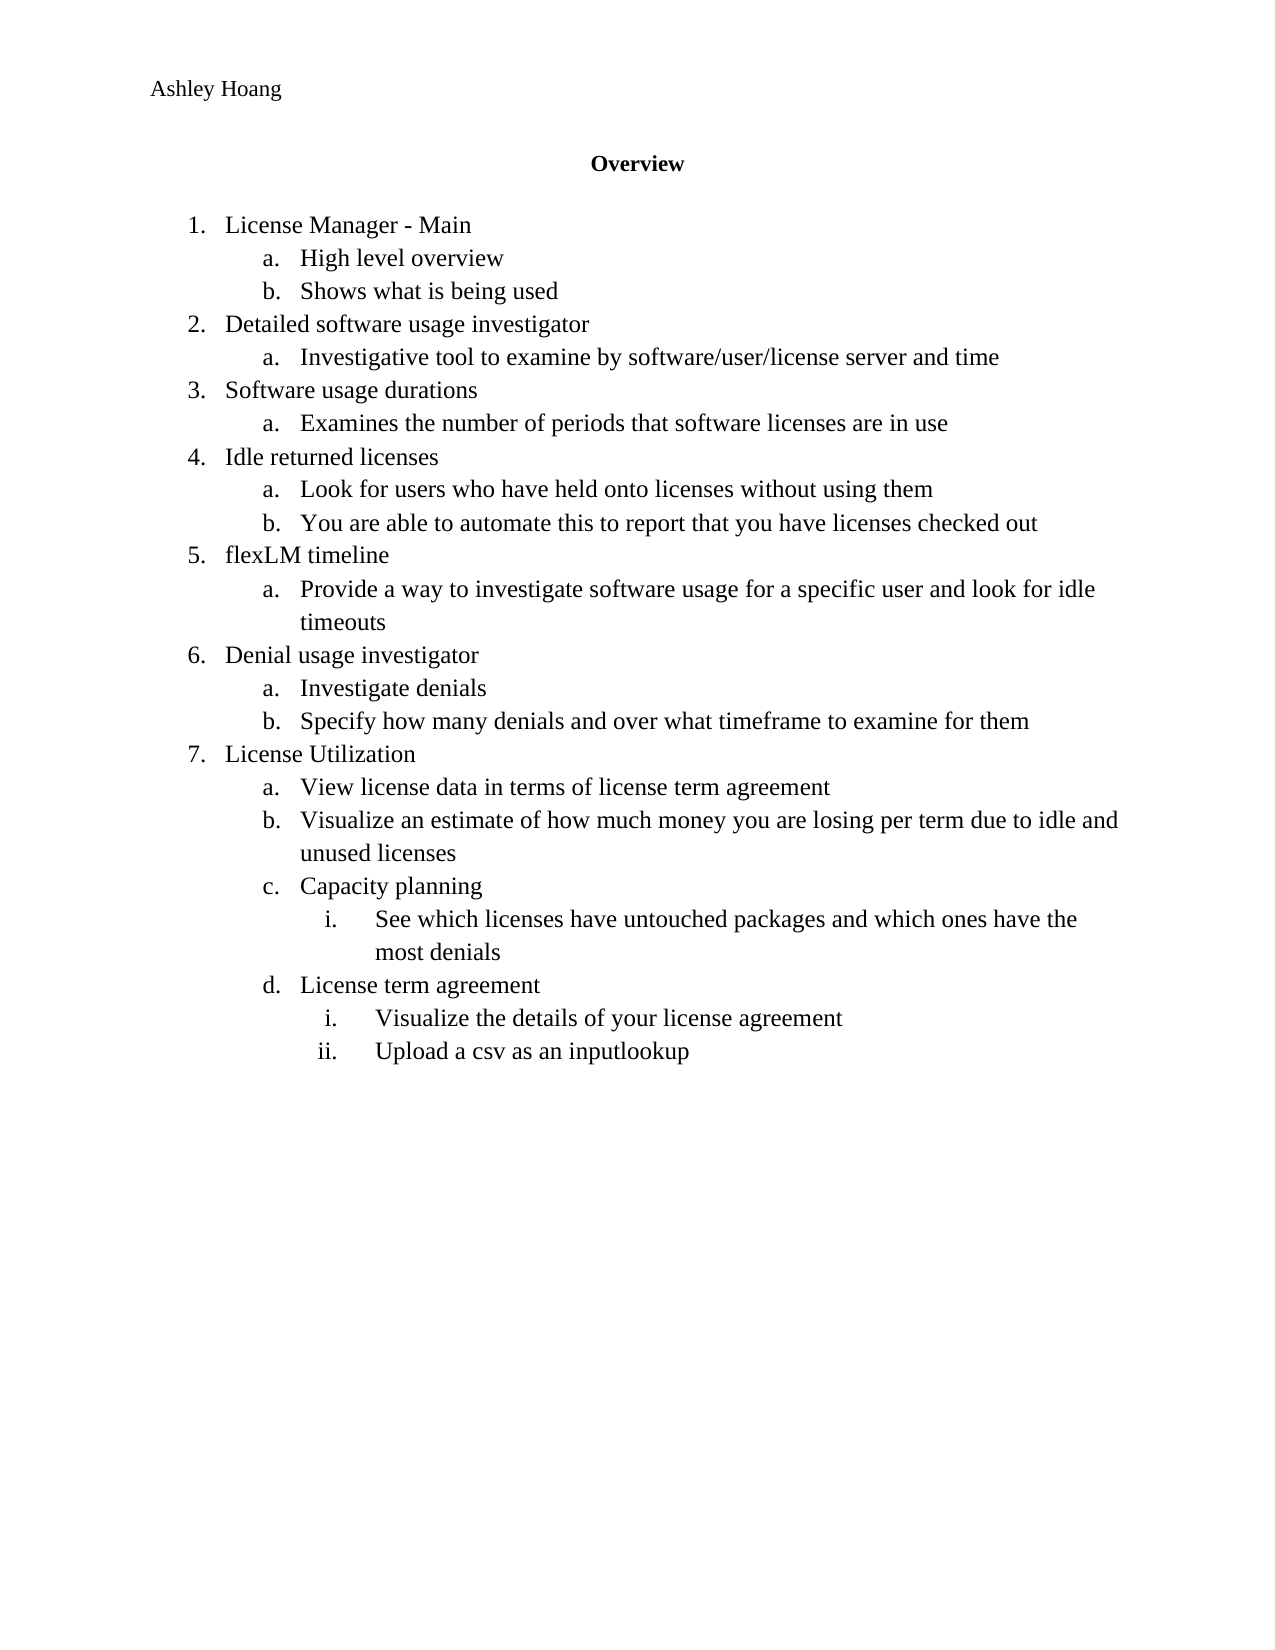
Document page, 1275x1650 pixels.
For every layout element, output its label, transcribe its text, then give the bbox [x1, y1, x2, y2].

list Idle returned licenses [187, 442, 1125, 470]
list High level overview [262, 243, 1125, 272]
list Investigate denials [262, 673, 1125, 701]
list Capacity planning [262, 871, 1125, 899]
list Provide a way to investigate software usage for a specific user and look for idle timeouts [262, 574, 1125, 635]
text Overview [150, 150, 1125, 176]
list You are able to automate this to report that you have licenses checked out [262, 508, 1125, 536]
list See which licenses have untouched packages and which ones have the most denials [337, 904, 1125, 966]
list License term agreement [262, 970, 1125, 999]
list Upload a csv as an inputlookup [337, 1036, 1125, 1065]
list Specify how many denials and over what timeframe to examine for them [262, 706, 1125, 734]
list Shows what is being used [262, 276, 1125, 305]
list Denial usage investigator [187, 640, 1125, 668]
list Software usage durations [187, 376, 1125, 404]
list Investigative tool to examine by software/user/license server and time [262, 342, 1125, 371]
list Detailed software usage investigator [187, 309, 1125, 338]
list Look for users who have held onto licenses without using them [262, 474, 1125, 503]
list Examines the number of periods that software licenses are in use [262, 408, 1125, 437]
list License Utilization [187, 739, 1125, 767]
list Visualize an estimate of how much money you are losing per term due to idle and unused licenses [262, 805, 1125, 867]
list Visualize the details of your license agreement [337, 1003, 1125, 1032]
list License Manager - Main [187, 210, 1125, 239]
list flexLM timeline [187, 541, 1125, 569]
list View license data in terms of license term agreement [262, 772, 1125, 801]
